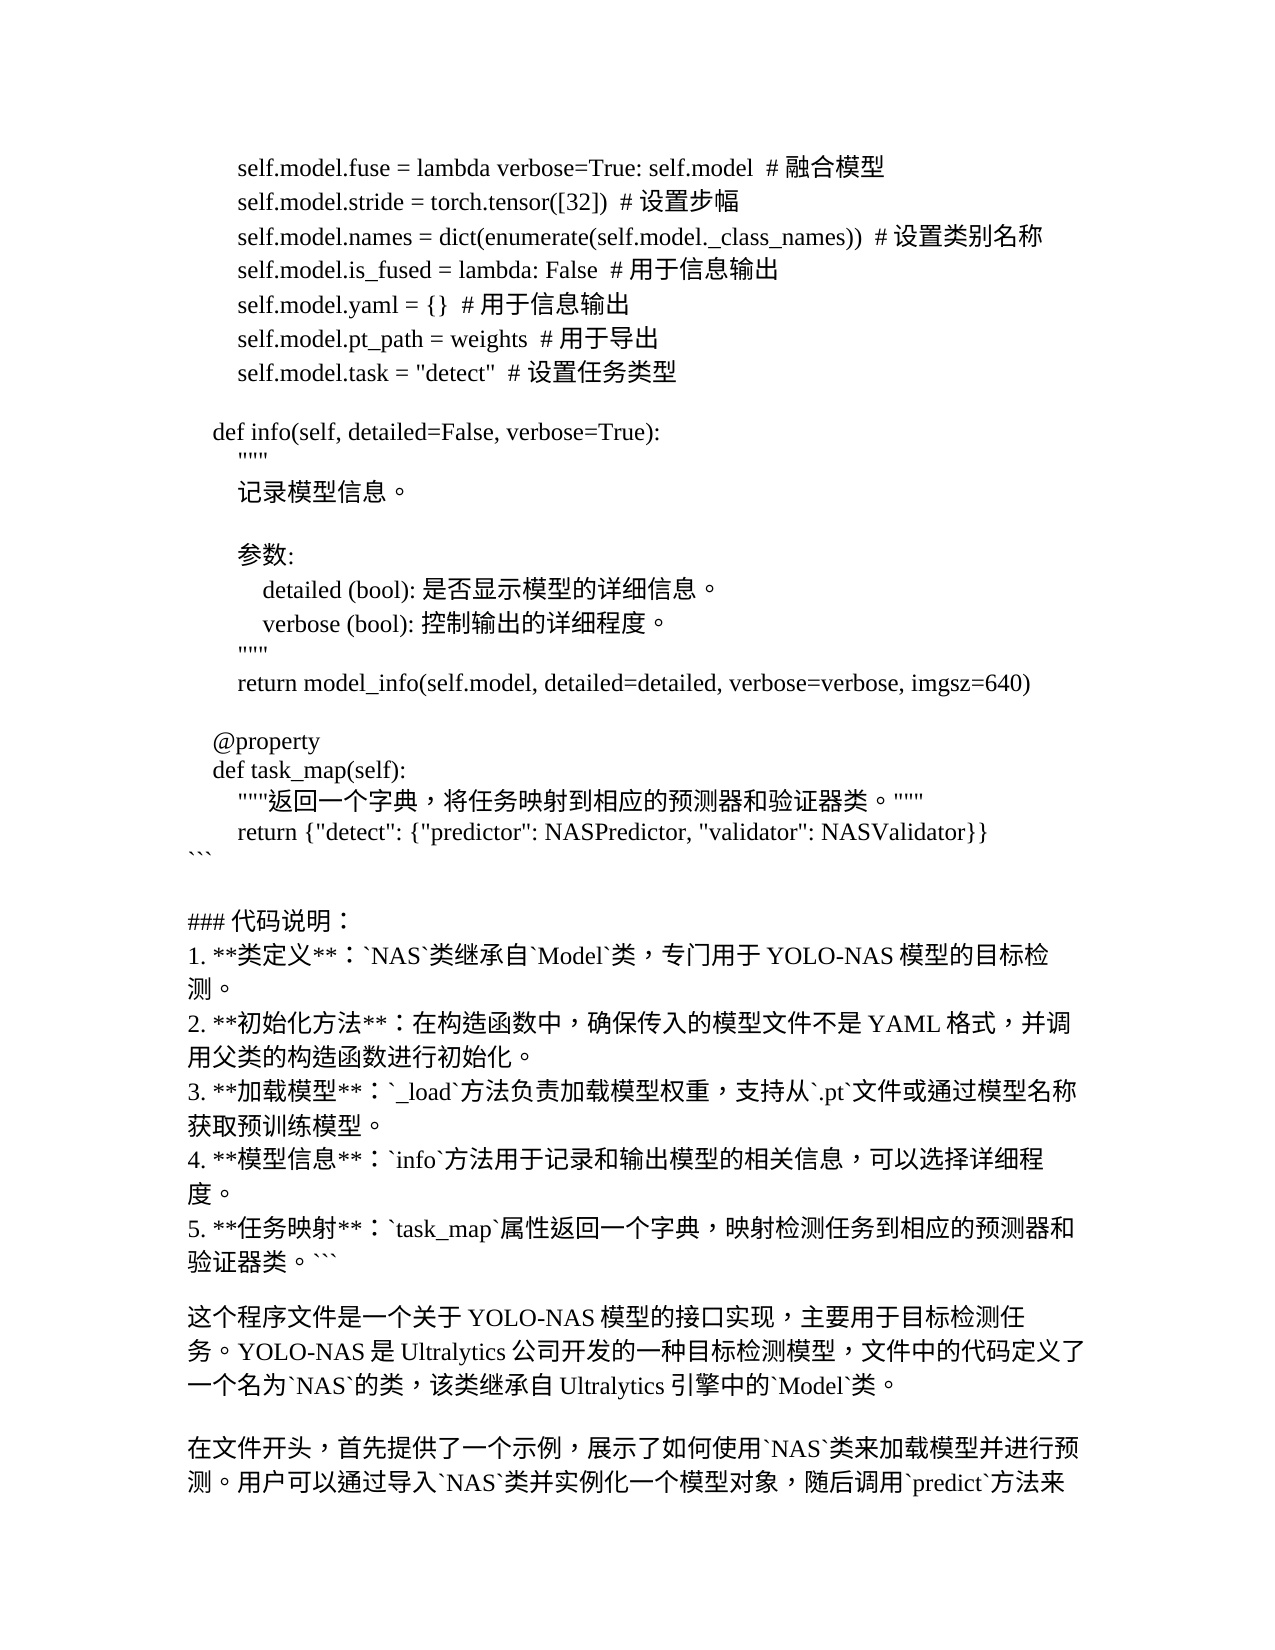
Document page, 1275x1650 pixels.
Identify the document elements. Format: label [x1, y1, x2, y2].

text [187, 1299, 1087, 1498]
text [187, 150, 1087, 1278]
